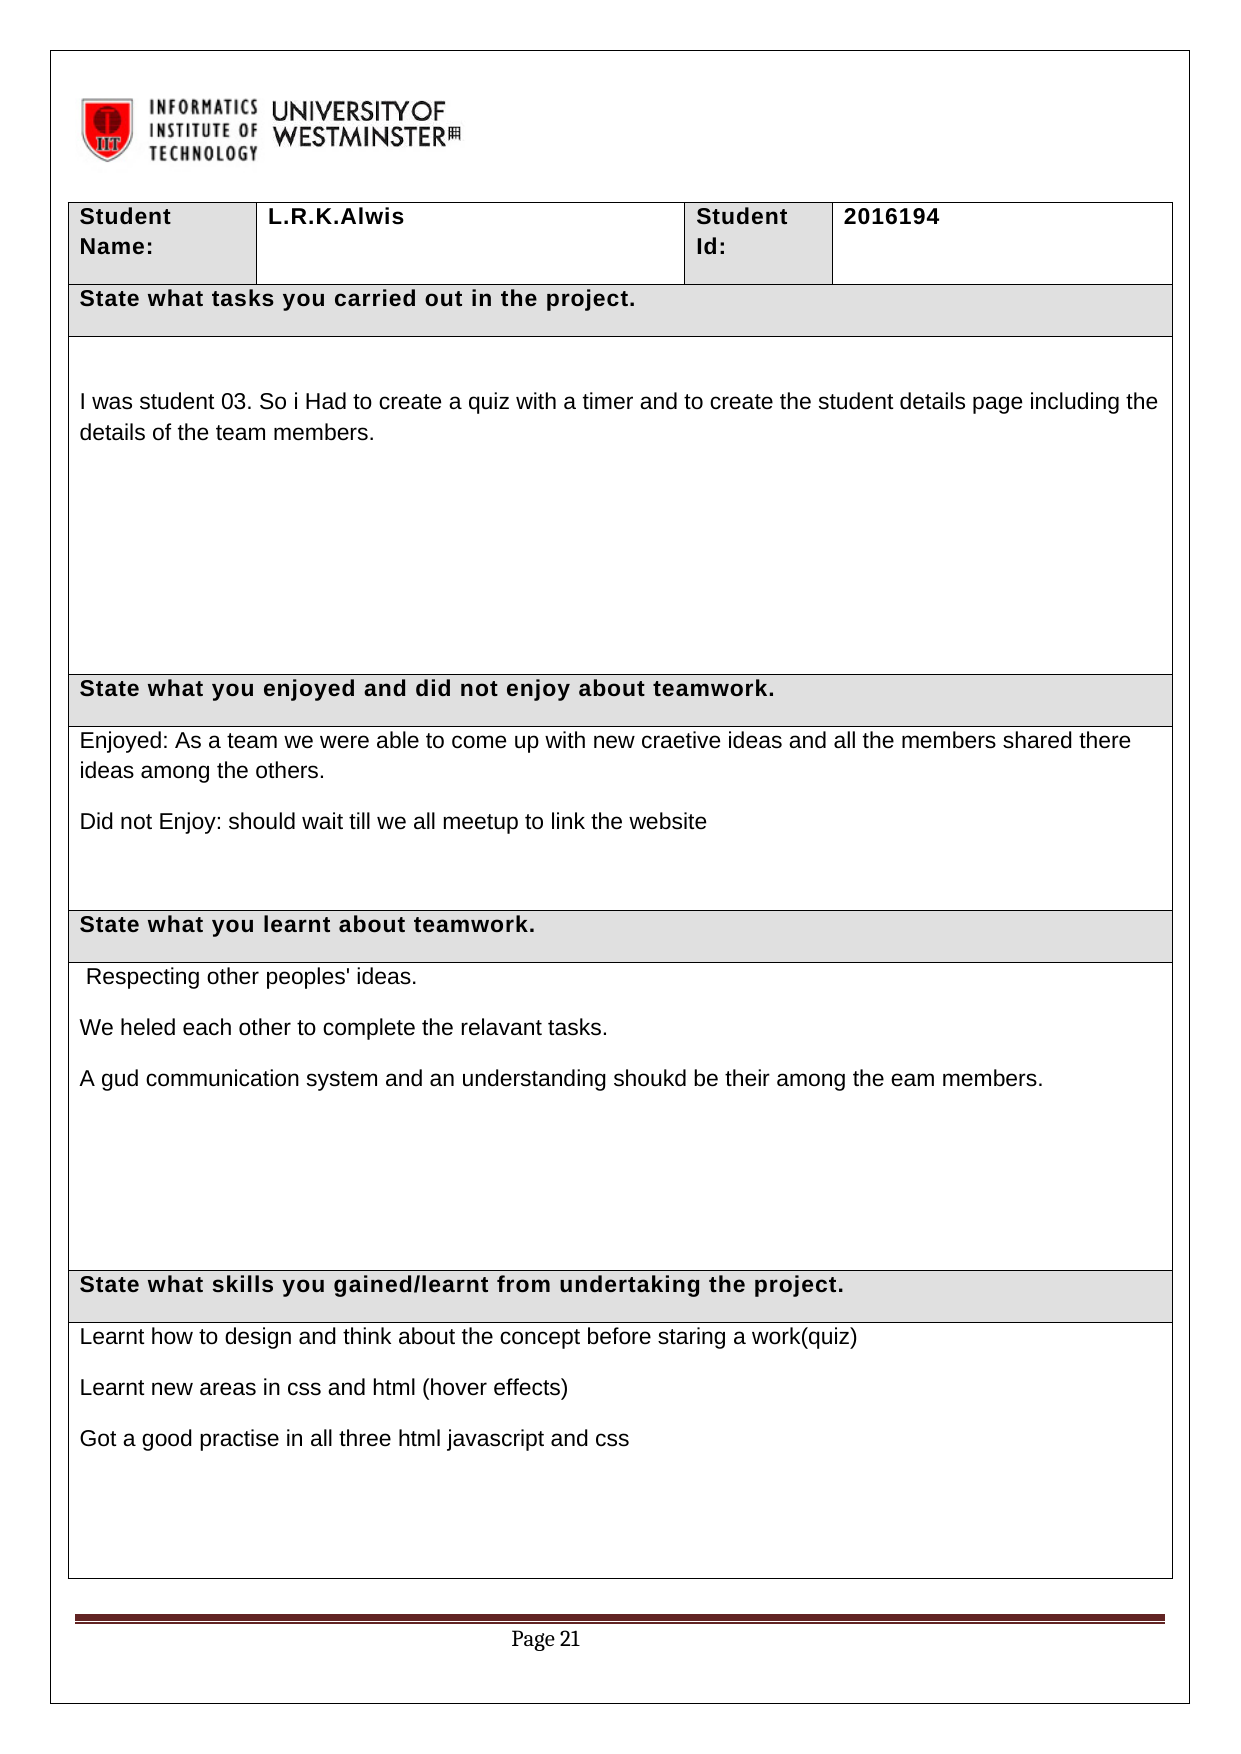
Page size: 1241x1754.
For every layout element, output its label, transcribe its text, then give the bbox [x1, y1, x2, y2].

table_cell Learnt how to design and think about the concept before staring a work(quiz) Learnt new areas in css and html (hover effects) Got a good practise in all three html javascript and css [69, 1323, 1172, 1578]
table_cell I was student 03. So i Had to create a quiz with a timer and to create the student details page including the details of the team members. [69, 337, 1172, 674]
table_cell State what skills you gained/learnt from undertaking the project. [69, 1271, 1172, 1322]
table_cell Respecting other peoples' ideas. We heled each other to complete the relavant tasks. A gud communication system and an understanding shoukd be their among the eam members. [69, 963, 1172, 1269]
table_header L.R.K.Alwis [257, 203, 684, 284]
table_cell State what tasks you carried out in the project. [69, 285, 1172, 336]
picture [75, 73, 466, 174]
table_header Student Id: [685, 203, 832, 284]
table_cell Enjoyed: As a team we were able to come up with new craetive ideas and all the members shared there ideas among the others. Did not Enjoy: should wait till we all meetup to link the website [69, 727, 1172, 910]
table_cell State what you learnt about teamwork. [69, 911, 1172, 962]
table_cell State what you enjoyed and did not enjoy about teamwork. [69, 675, 1172, 726]
table_header Student Name: [69, 203, 256, 284]
table_header 2016194 [833, 203, 1172, 284]
